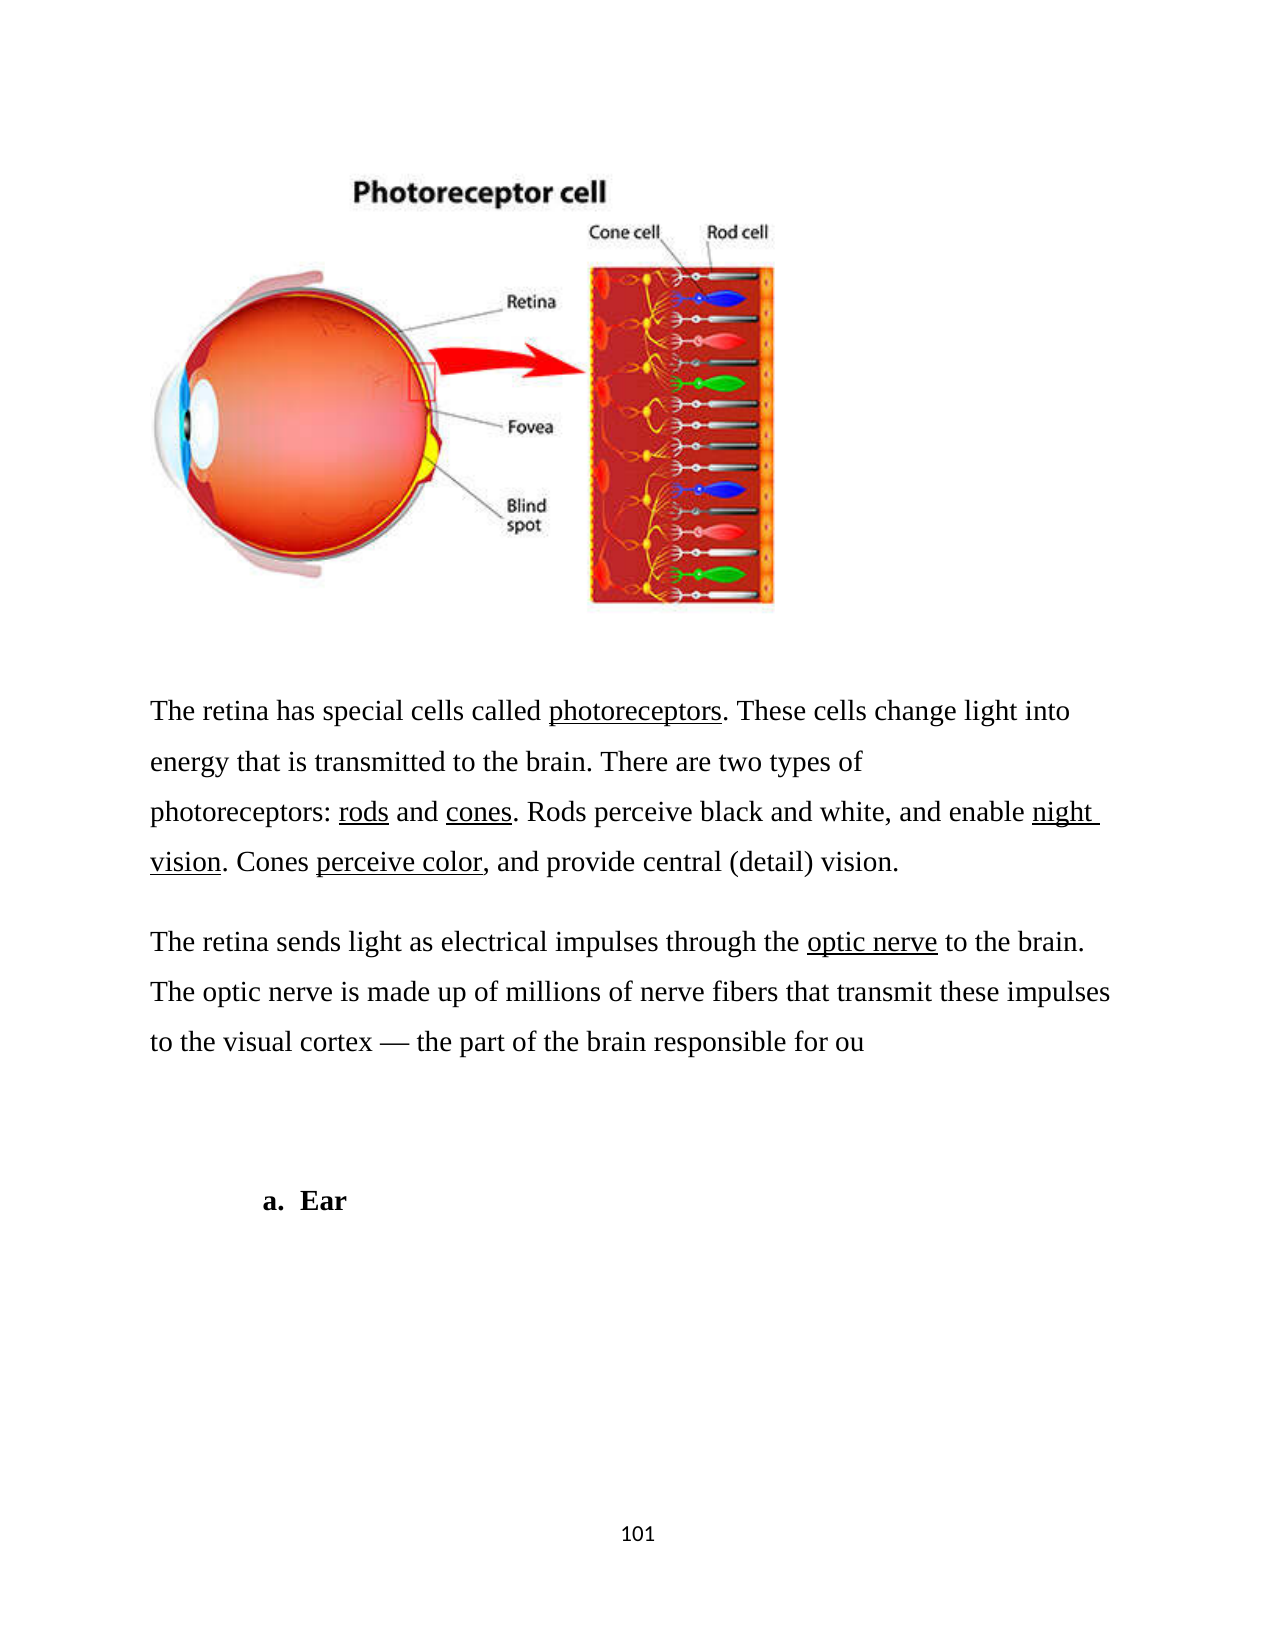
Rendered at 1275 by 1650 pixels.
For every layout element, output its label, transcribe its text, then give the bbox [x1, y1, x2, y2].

text The retina sends light as electrical impulses through the optic nerve to the brain. The optic nerve is made up of millions of nerve fibers that transmit these impulses to the visual cortex — the part of the brain responsible for ou [150, 924, 1125, 1058]
list Ear [262, 1183, 1125, 1217]
text The retina has special cells called photoreceptors. These cells change light into energy that is transmitted to the brain. There are two types of photoreceptors: rods and cones. Rods perceive black and white, and enable night vision. Cones perceive color, and provide central (detail) vision. [150, 693, 1125, 878]
picture [150, 150, 775, 651]
